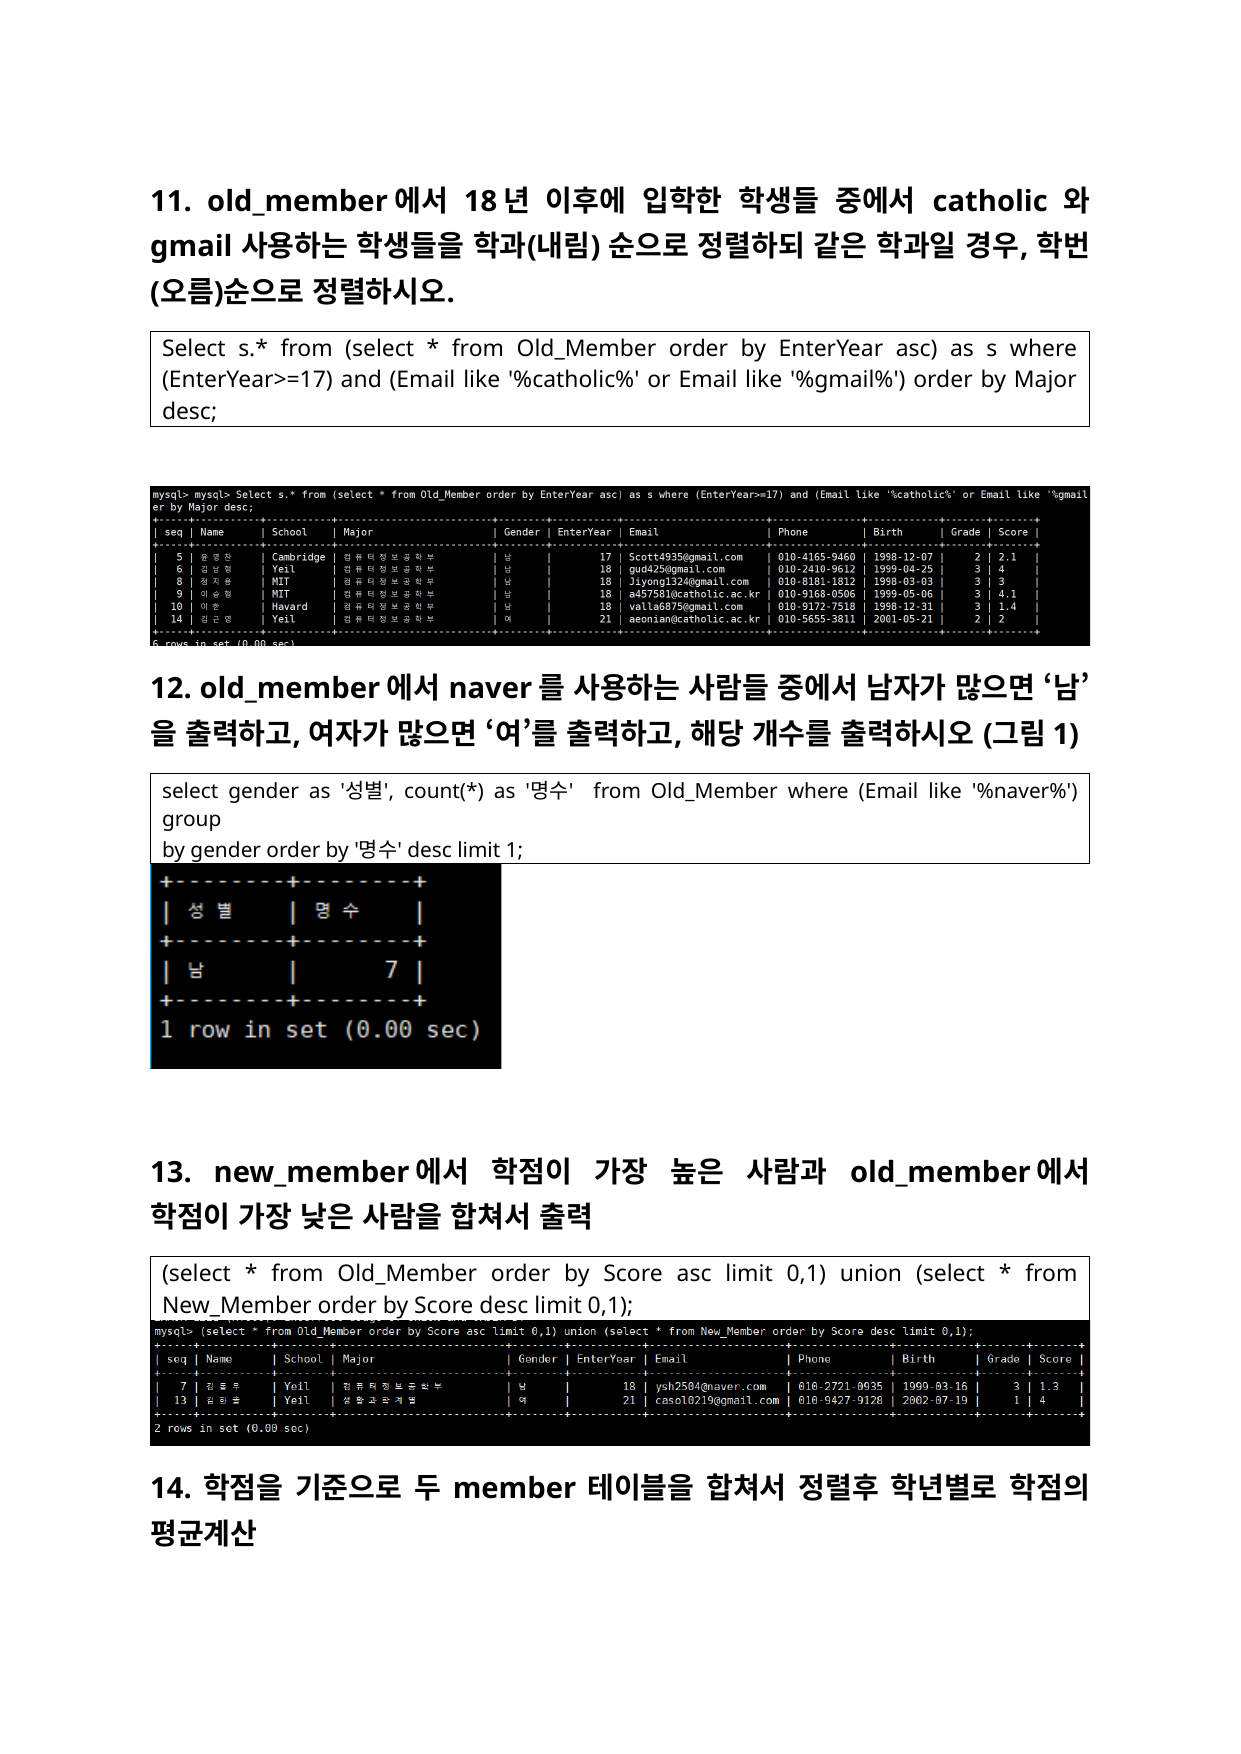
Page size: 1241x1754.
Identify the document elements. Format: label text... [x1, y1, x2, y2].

text 14. 학점을 기준으로 두 member 테이블을 합쳐서 정렬후 학년별로 학점의 평균계산 [150, 1465, 1090, 1553]
text 12. old_member에서 naver를 사용하는 사람들 중에서 남자가 많으면 ‘남’을 출력하고, 여자가 많으면 ‘여’를 출력하고, 해당 개수를 출력하시오 (그림1) [150, 665, 1090, 753]
picture [150, 1320, 1091, 1446]
text 13. new_member에서 학점이 가장 높은 사람과 old_member에서 학점이 가장 낮은 사람을 합쳐서 출력 [150, 1148, 1090, 1236]
table_header select gender as '성별', count(*) as '명수' from Old_Member where (Email like '%naver%') group by gender order by '명수' desc limit 1; [151, 774, 1089, 863]
picture [150, 486, 1091, 646]
picture [153, 864, 502, 1069]
table_header (select * from Old_Member order by Score asc limit 0,1) union (select * from New_Member order by Score desc limit 0,1); [151, 1257, 1089, 1320]
table_header Select s.* from (select * from Old_Member order by EnterYear asc) as s where (EnterYear>=17) and (Email like '%catholic%' or Email like '%gmail%') order by Major desc; [151, 332, 1089, 426]
text 11. old_member에서 18년 이후에 입학한 학생들 중에서 catholic 와 gmail 사용하는 학생들을 학과(내림) 순으로 정렬하되 같은 학과일 경우, 학번(오름)순으로 정렬하시오. [150, 177, 1090, 311]
